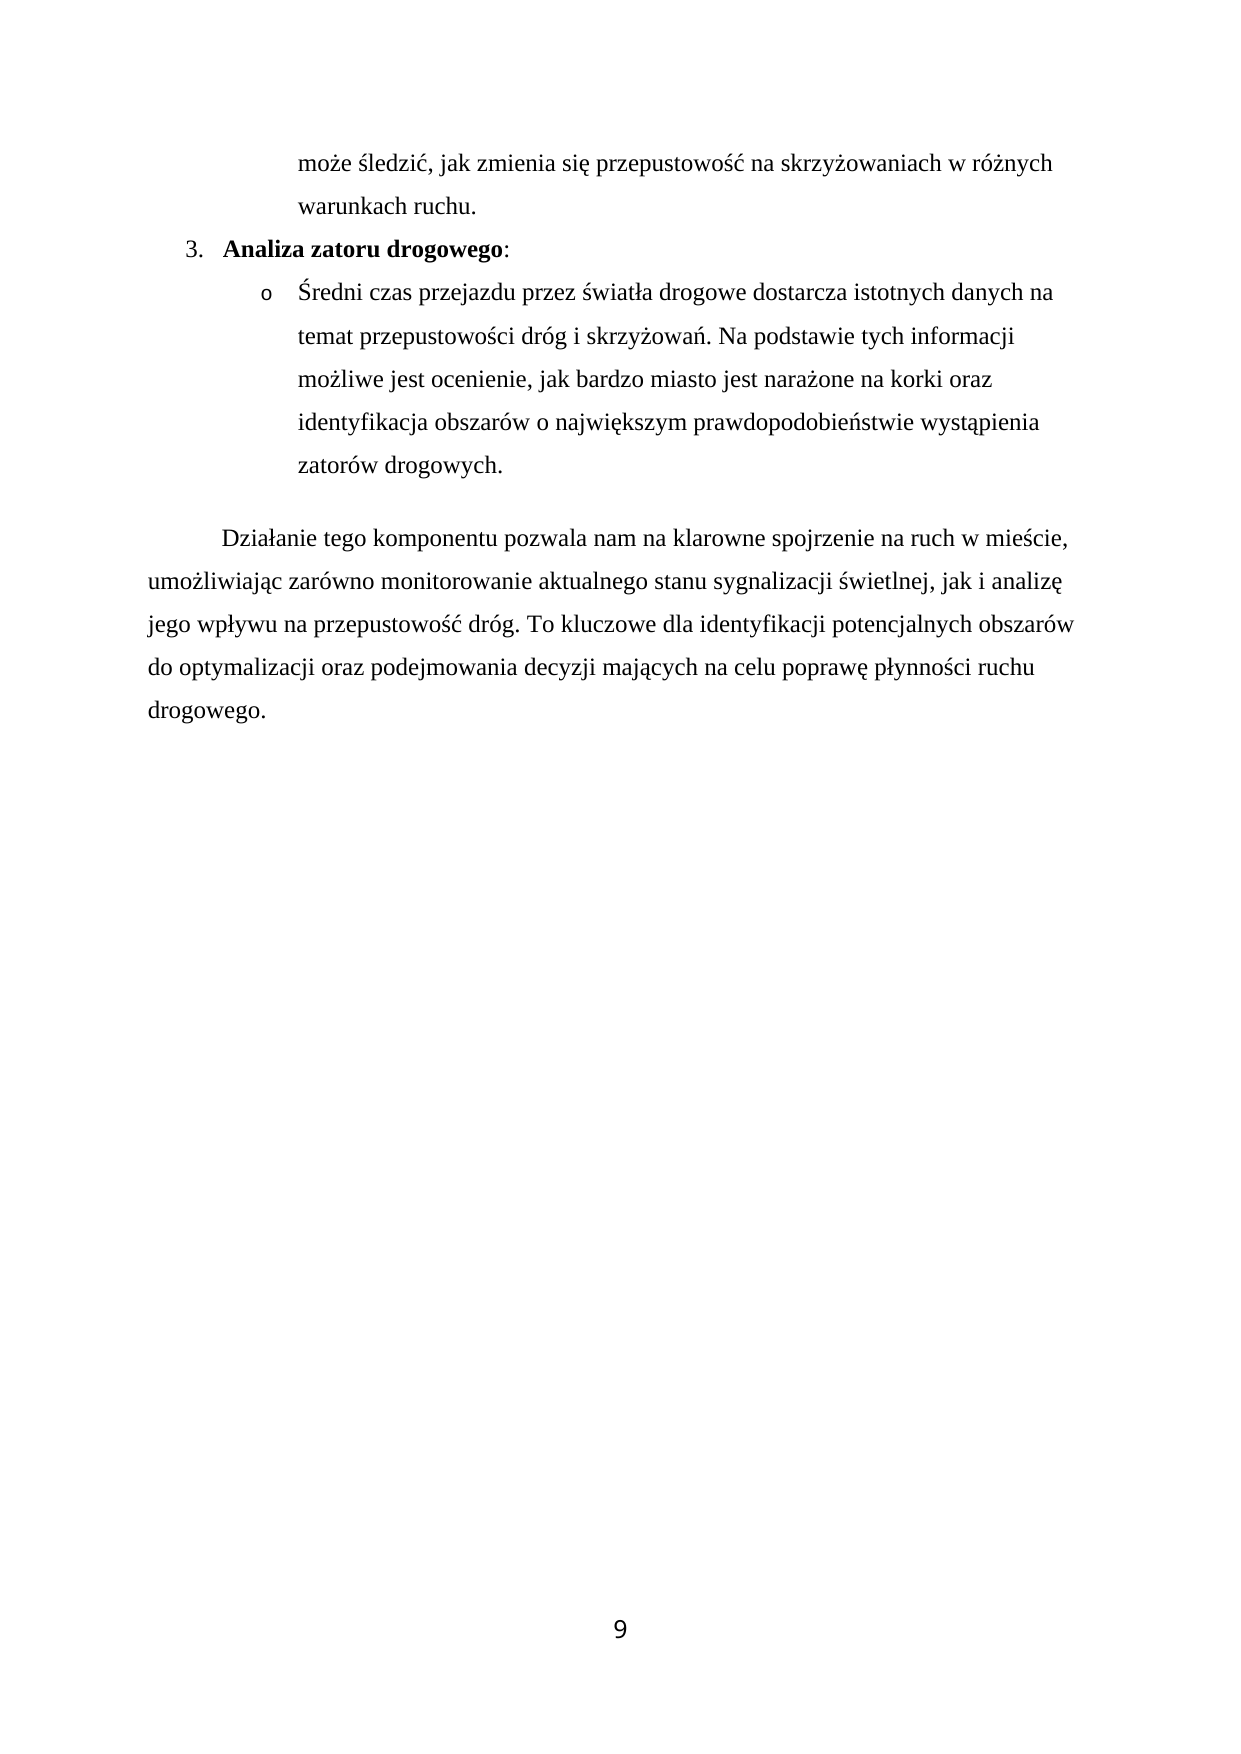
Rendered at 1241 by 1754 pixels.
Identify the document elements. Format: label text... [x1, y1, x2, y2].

text Działanie tego komponentu pozwala nam na klarowne spojrzenie na ruch w mieście, umożliwiając zarówno monitorowanie aktualnego stanu sygnalizacji świetlnej, jak i analizę jego wpływu na przepustowość dróg. To kluczowe dla identyfikacji potencjalnych obszarów do optymalizacji oraz podejmowania decyzji mających na celu poprawę płynności ruchu drogowego. [148, 523, 1093, 724]
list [260, 148, 1093, 219]
list Średni czas przejazdu przez światła drogowe dostarcza istotnych danych na temat przepustowości dróg i skrzyżowań. Na podstawie tych informacji możliwe jest ocenienie, jak bardzo miasto jest narażone na korki oraz identyfikacja obszarów o największym prawdopodobieństwie wystąpienia zatorów drogowych. [260, 277, 1093, 479]
list Analiza zatoru drogowego: [185, 234, 1093, 263]
